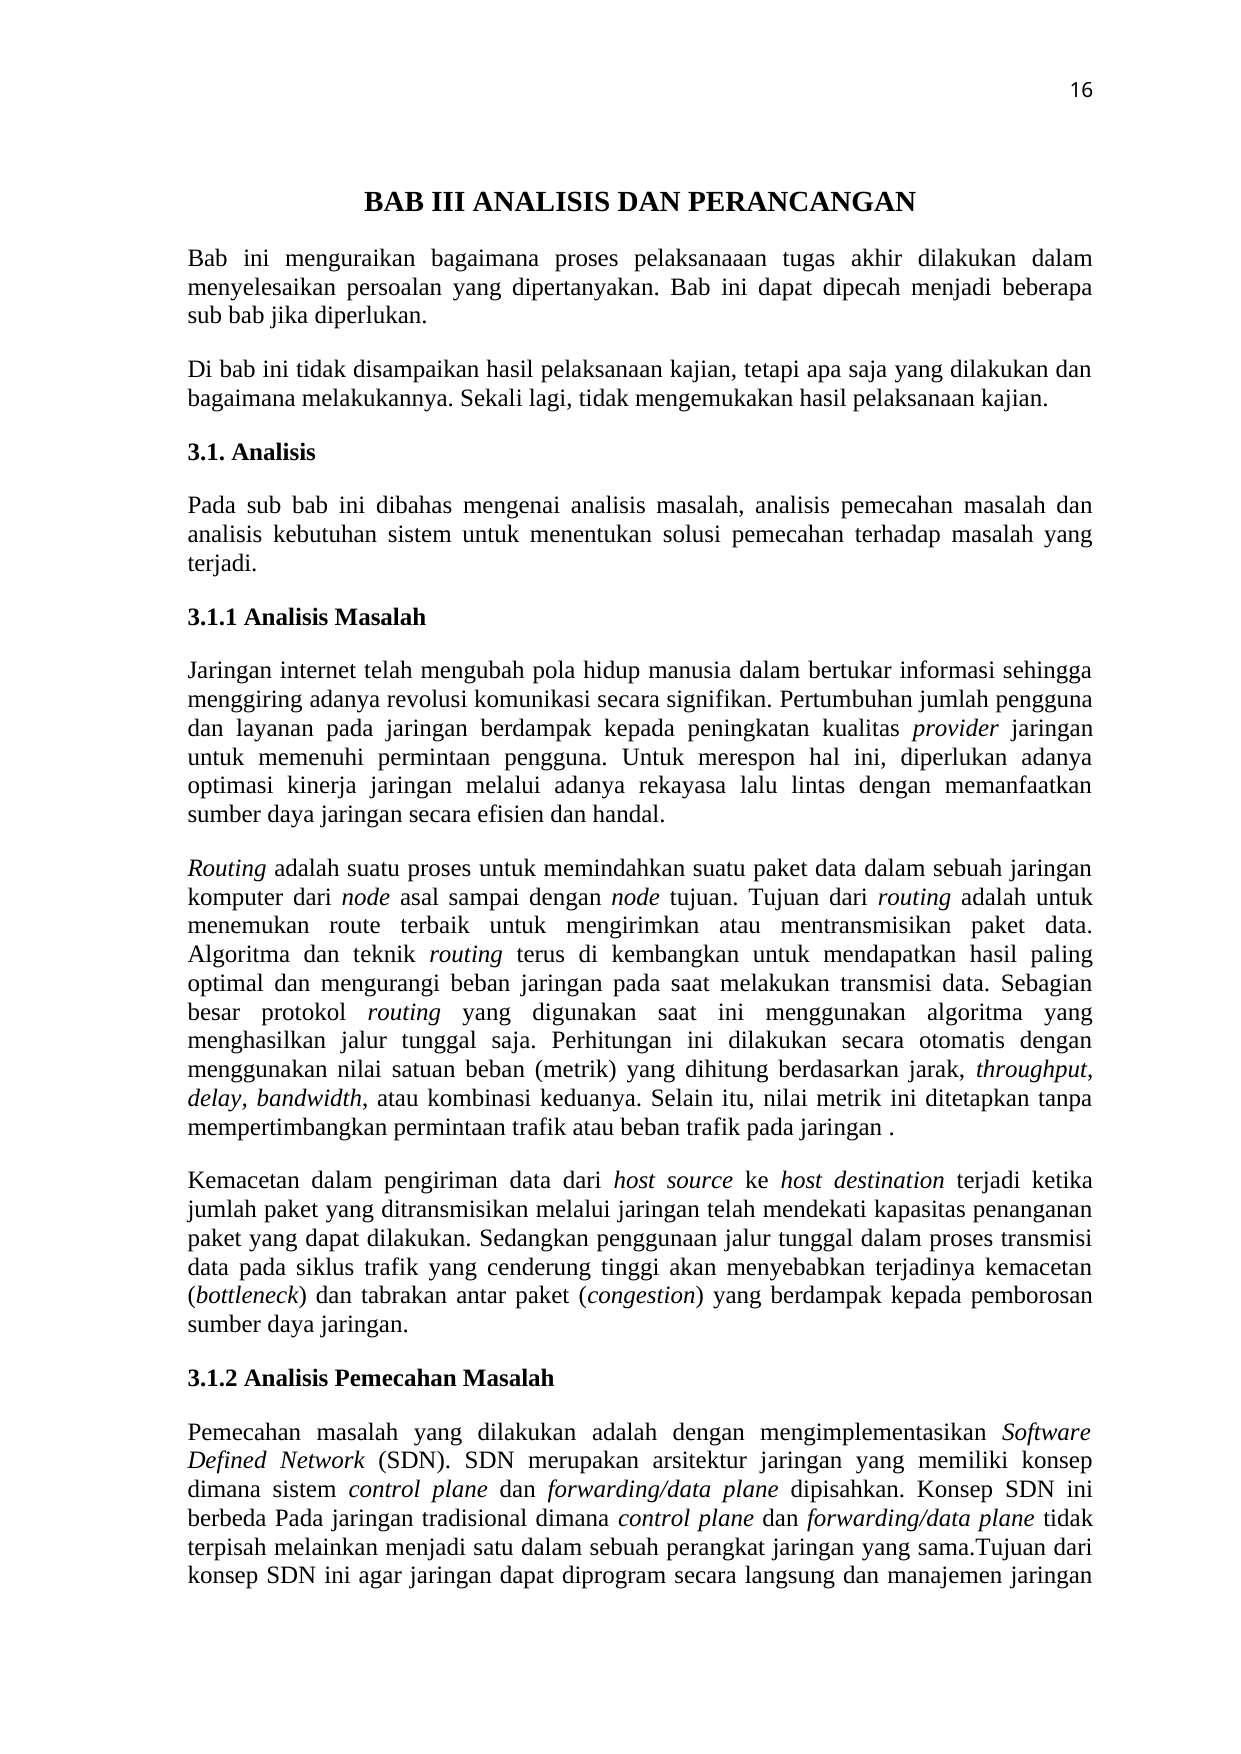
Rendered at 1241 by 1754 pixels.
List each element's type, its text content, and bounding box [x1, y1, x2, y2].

subtitle 3.1.1 Analisis Masalah [187, 602, 1093, 631]
subtitle BAB III ANALISIS DAN PERANCANGAN [187, 184, 1093, 218]
text Di bab ini tidak disampaikan hasil pelaksanaan kajian, tetapi apa saja yang dilakukan dan bagaimana melakukannya. Sekali lagi, tidak mengemukakan hasil pelaksanaan kajian. [187, 354, 1093, 412]
text Jaringan internet telah mengubah pola hidup manusia dalam bertukar informasi sehingga menggiring adanya revolusi komunikasi secara signifikan. Pertumbuhan jumlah pengguna dan layanan pada jaringan berdampak kepada peningkatan kualitas provider jaringan untuk memenuhi permintaan pengguna. Untuk merespon hal ini, diperlukan adanya optimasi kinerja jaringan melalui adanya rekayasa lalu lintas dengan memanfaatkan sumber daya jaringan secara efisien dan handal. [187, 656, 1093, 828]
text Pada sub bab ini dibahas mengenai analisis masalah, analisis pemecahan masalah dan analisis kebutuhan sistem untuk menentukan solusi pemecahan terhadap masalah yang terjadi. [187, 491, 1093, 577]
text Kemacetan dalam pengiriman data dari host source ke host destination terjadi ketika jumlah paket yang ditransmisikan melalui jaringan telah mendekati kapasitas penanganan paket yang dapat dilakukan. Sedangkan penggunaan jalur tunggal dalam proses transmisi data pada siklus trafik yang cenderung tinggi akan menyebabkan terjadinya kemacetan (bottleneck) dan tabrakan antar paket (congestion) yang berdampak kepada pemborosan sumber daya jaringan. [187, 1166, 1093, 1338]
subtitle 3.1.2 Analisis Pemecahan Masalah [187, 1363, 1093, 1392]
text Routing adalah suatu proses untuk memindahkan suatu paket data dalam sebuah jaringan komputer dari node asal sampai dengan node tujuan. Tujuan dari routing adalah untuk menemukan route terbaik untuk mengirimkan atau mentransmisikan paket data. Algoritma dan teknik routing terus di kembangkan untuk mendapatkan hasil paling optimal dan mengurangi beban jaringan pada saat melakukan transmisi data. Sebagian besar protokol routing yang digunakan saat ini menggunakan algoritma yang menghasilkan jalur tunggal saja. Perhitungan ini dilakukan secara otomatis dengan menggunakan nilai satuan beban (metrik) yang dihitung berdasarkan jarak, throughput, delay, bandwidth, atau kombinasi keduanya. Selain itu, nilai metrik ini ditetapkan tanpa mempertimbangkan permintaan trafik atau beban trafik pada jaringan . [187, 853, 1093, 1141]
text Bab ini menguraikan bagaimana proses pelaksanaaan tugas akhir dilakukan dalam menyelesaikan persoalan yang dipertanyakan. Bab ini dapat dipecah menjadi beberapa sub bab jika diperlukan. [187, 243, 1093, 329]
subtitle 3.1. Analisis [187, 437, 1093, 466]
